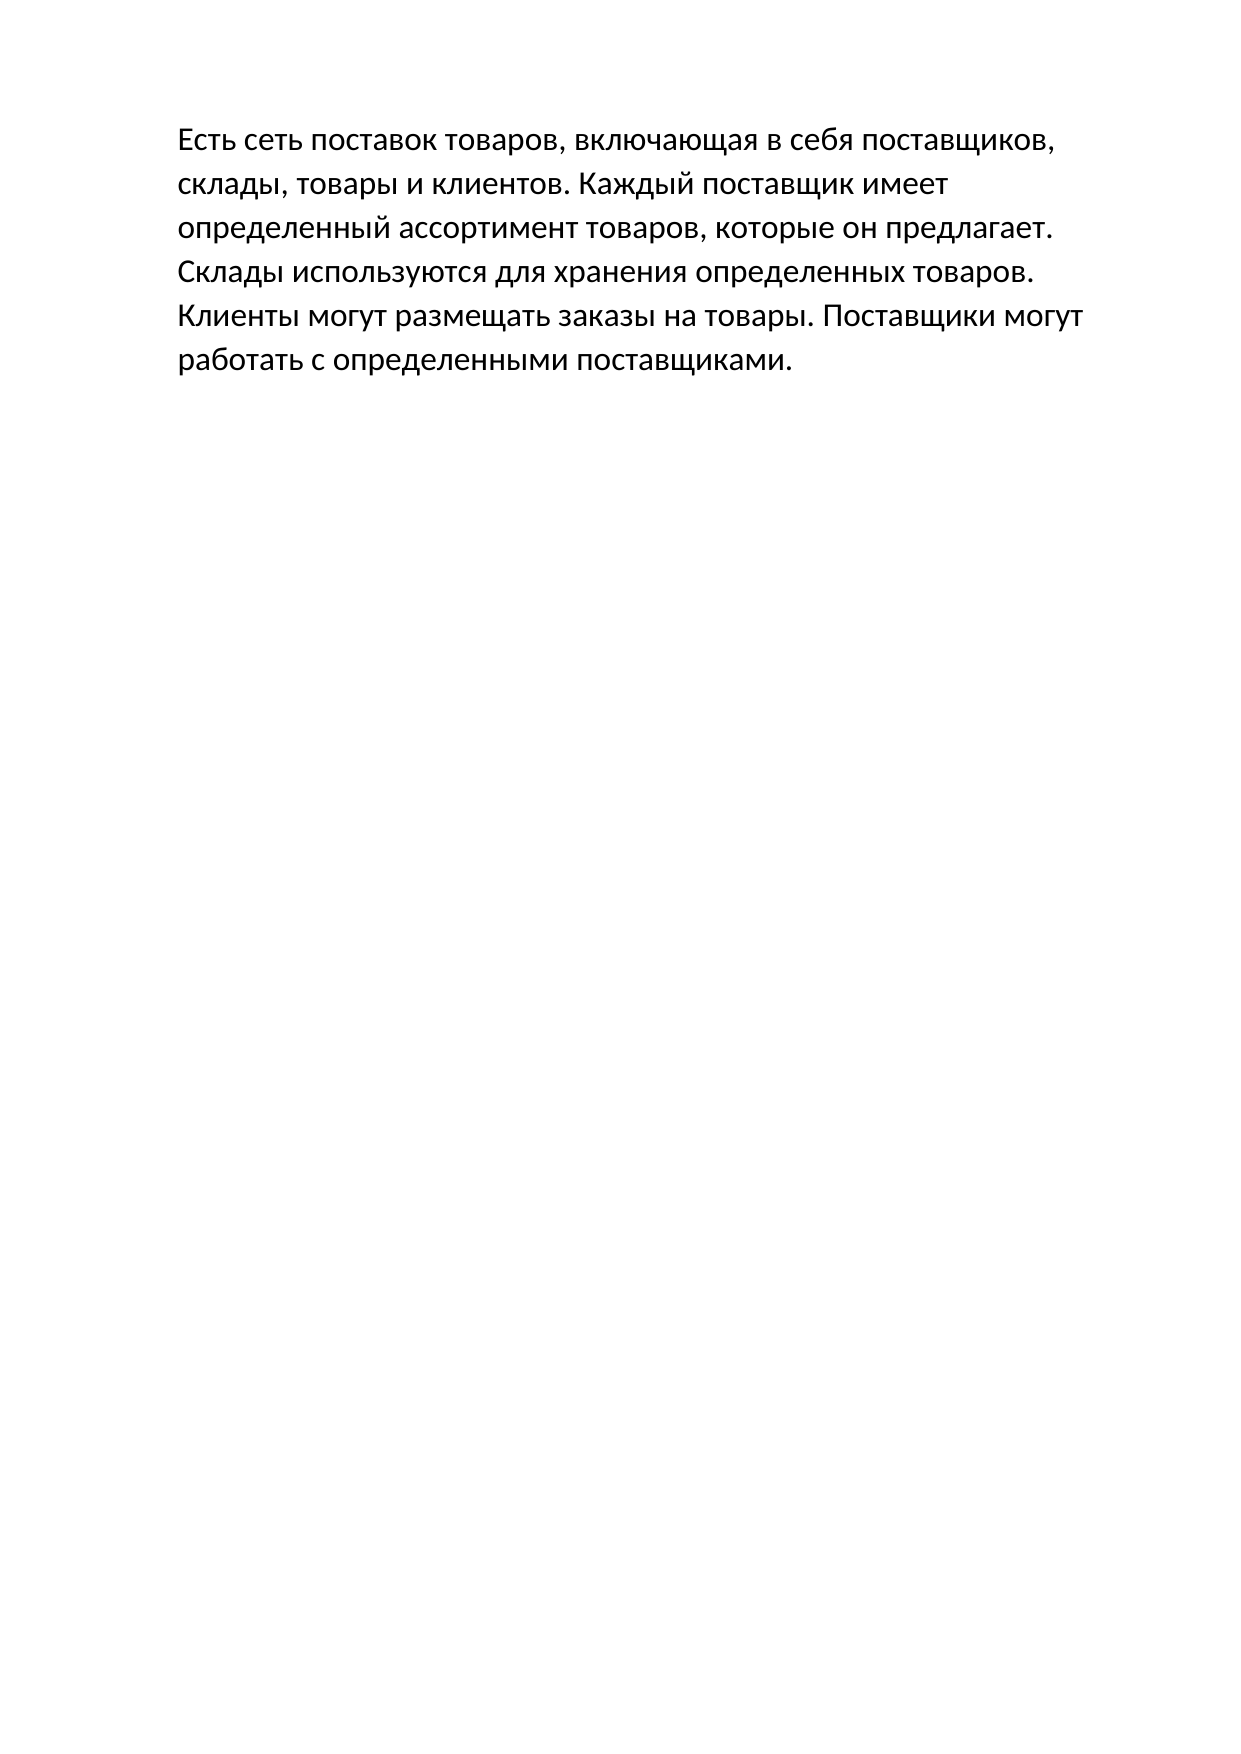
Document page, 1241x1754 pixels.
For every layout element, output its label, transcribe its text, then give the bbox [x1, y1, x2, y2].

text Есть сеть поставок товаров, включающая в себя поставщиков, склады, товары и клиентов. Каждый поставщик имеет определенный ассортимент товаров, которые он предлагает. Склады используются для хранения определенных товаров. Клиенты могут размещать заказы на товары. Поставщики могут работать с определенными поставщиками. [177, 118, 1152, 379]
